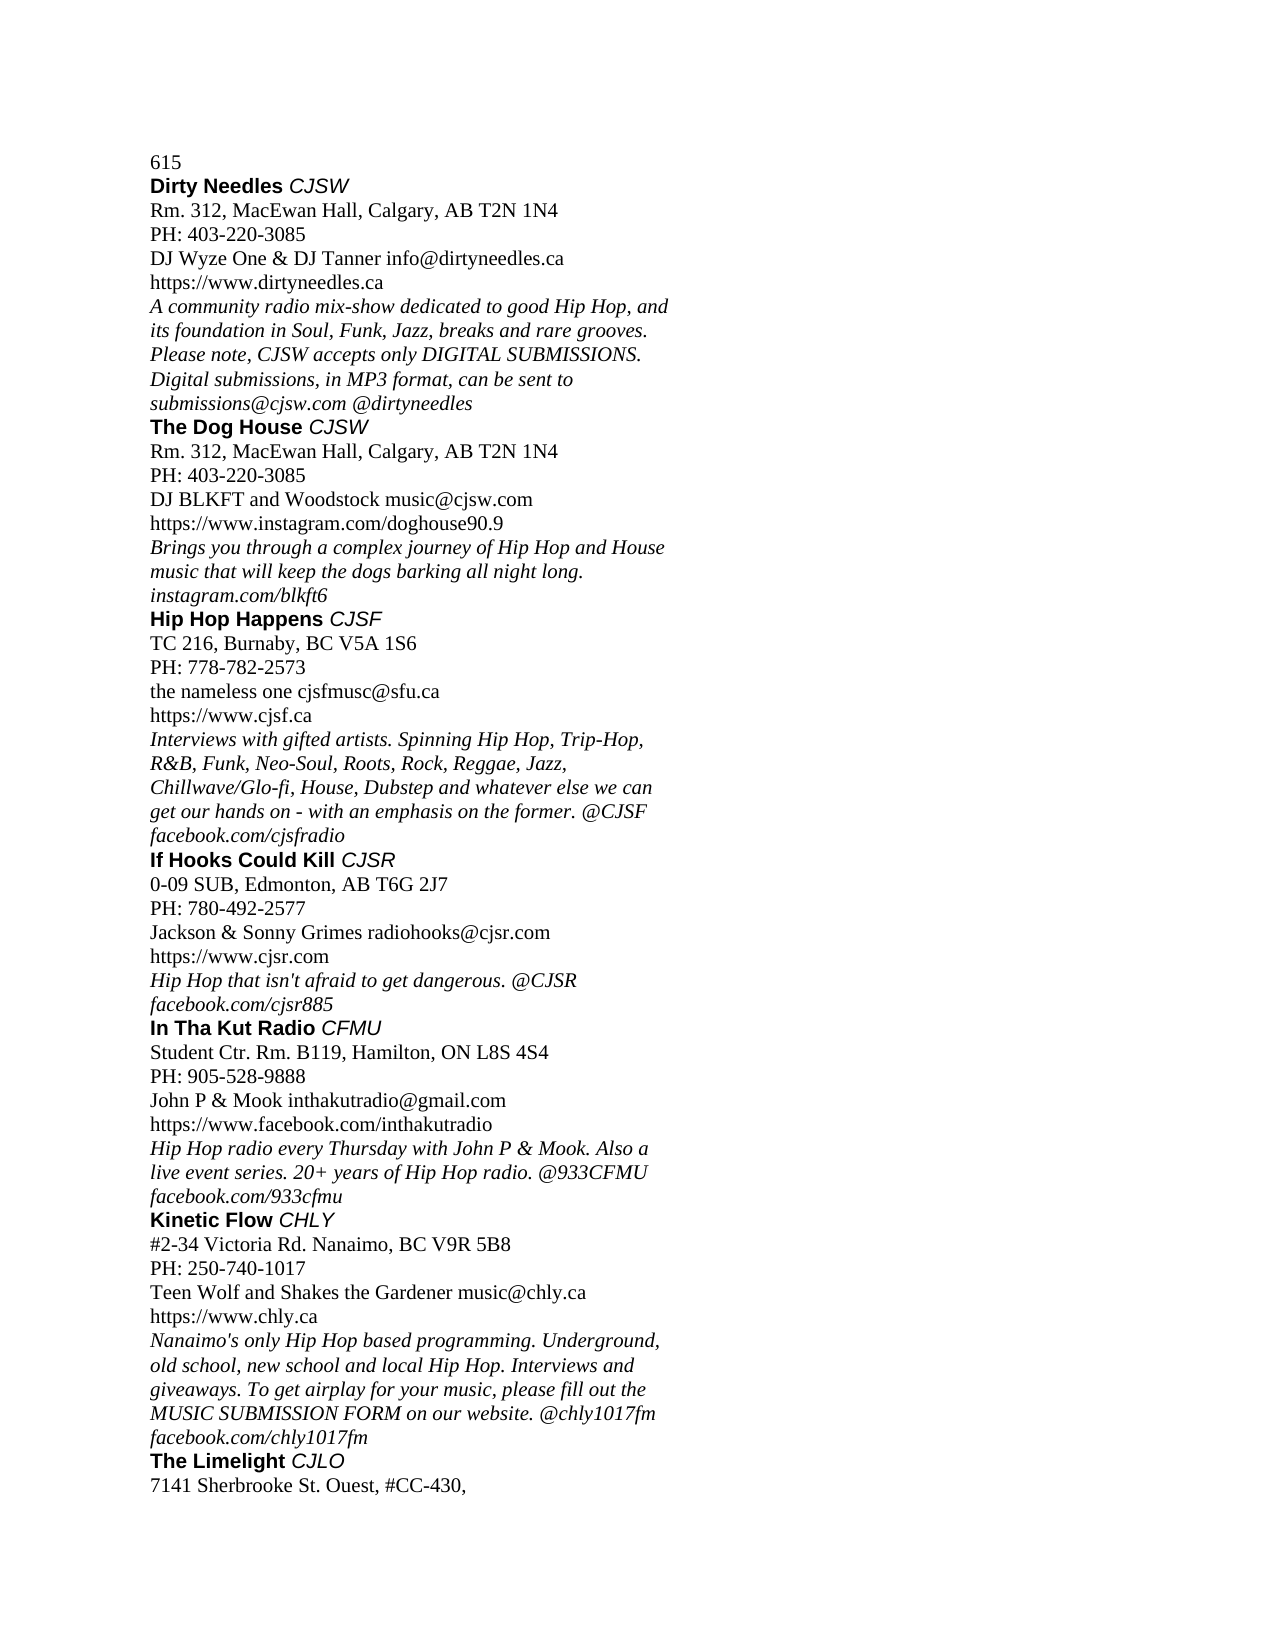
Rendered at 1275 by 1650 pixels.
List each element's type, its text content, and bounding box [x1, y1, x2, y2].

text Dirty Needles CJSW [150, 174, 1125, 198]
text PH: 403-220-3085 [150, 463, 1125, 487]
text https://www.instagram.com/doghouse90.9 [150, 511, 1125, 535]
text giveaways. To get airplay for your music, please fill out the [150, 1377, 1125, 1401]
text Interviews with gifted artists. Spinning Hip Hop, Trip-Hop, [150, 727, 1125, 751]
text #2-34 Victoria Rd. Nanaimo, BC V9R 5B8 [150, 1232, 1125, 1256]
text https://www.cjsr.com [150, 944, 1125, 968]
text Jackson & Sonny Grimes radiohooks@cjsr.com [150, 919, 1125, 944]
text https://www.facebook.com/inthakutradio [150, 1112, 1125, 1136]
text MUSIC SUBMISSION FORM on our website. @chly1017fm [150, 1401, 1125, 1425]
text 7141 Sherbrooke St. Ouest, #CC-430, [150, 1473, 1125, 1497]
text The Dog House CJSW [150, 414, 1125, 438]
text PH: 403-220-3085 [150, 222, 1125, 246]
text its foundation in Soul, Funk, Jazz, breaks and rare grooves. [150, 318, 1125, 342]
text John P & Mook inthakutradio@gmail.com [150, 1088, 1125, 1112]
text get our hands on - with an emphasis on the former. @CJSF [150, 799, 1125, 823]
text Rm. 312, MacEwan Hall, Calgary, AB T2N 1N4 [150, 438, 1125, 463]
text PH: 780-492-2577 [150, 896, 1125, 919]
text The Limelight CJLO [150, 1449, 1125, 1473]
text facebook.com/933cfmu [150, 1184, 1125, 1208]
text Hip Hop Happens CJSF [150, 607, 1125, 631]
text Chillwave/Glo-fi, House, Dubstep and whatever else we can [150, 775, 1125, 799]
text https://www.cjsf.ca [150, 703, 1125, 727]
text https://www.dirtyneedles.ca [150, 270, 1125, 294]
text 615 [150, 150, 1125, 174]
text Hip Hop radio every Thursday with John P & Mook. Also a [150, 1136, 1125, 1160]
text If Hooks Could Kill CJSR [150, 847, 1125, 871]
text PH: 905-528-9888 [150, 1064, 1125, 1088]
text instagram.com/blkft6 [150, 583, 1125, 607]
text TC 216, Burnaby, BC V5A 1S6 [150, 631, 1125, 655]
text In Tha Kut Radio CFMU [150, 1016, 1125, 1040]
text live event series. 20+ years of Hip Hop radio. @933CFMU [150, 1160, 1125, 1184]
text Student Ctr. Rm. B119, Hamilton, ON L8S 4S4 [150, 1040, 1125, 1064]
text Nanaimo's only Hip Hop based programming. Underground, [150, 1328, 1125, 1352]
text facebook.com/chly1017fm [150, 1425, 1125, 1449]
text PH: 778-782-2573 [150, 655, 1125, 679]
text Kinetic Flow CHLY [150, 1208, 1125, 1232]
text music that will keep the dogs barking all night long. [150, 559, 1125, 583]
text A community radio mix-show dedicated to good Hip Hop, and [150, 294, 1125, 318]
text facebook.com/cjsfradio [150, 823, 1125, 847]
text PH: 250-740-1017 [150, 1256, 1125, 1280]
text Brings you through a complex journey of Hip Hop and House [150, 535, 1125, 559]
text facebook.com/cjsr885 [150, 992, 1125, 1016]
text DJ BLKFT and Woodstock music@cjsw.com [150, 487, 1125, 511]
text 0-09 SUB, Edmonton, AB T6G 2J7 [150, 871, 1125, 896]
text the nameless one cjsfmusc@sfu.ca [150, 679, 1125, 703]
text submissions@cjsw.com @dirtyneedles [150, 391, 1125, 414]
text Hip Hop that isn't afraid to get dangerous. @CJSR [150, 968, 1125, 992]
text Digital submissions, in MP3 format, can be sent to [150, 366, 1125, 391]
text Rm. 312, MacEwan Hall, Calgary, AB T2N 1N4 [150, 198, 1125, 222]
text DJ Wyze One & DJ Tanner info@dirtyneedles.ca [150, 246, 1125, 270]
text Please note, CJSW accepts only DIGITAL SUBMISSIONS. [150, 342, 1125, 366]
text old school, new school and local Hip Hop. Interviews and [150, 1352, 1125, 1377]
text R&B, Funk, Neo-Soul, Roots, Rock, Reggae, Jazz, [150, 751, 1125, 775]
text https://www.chly.ca [150, 1304, 1125, 1328]
text Teen Wolf and Shakes the Gardener music@chly.ca [150, 1280, 1125, 1304]
